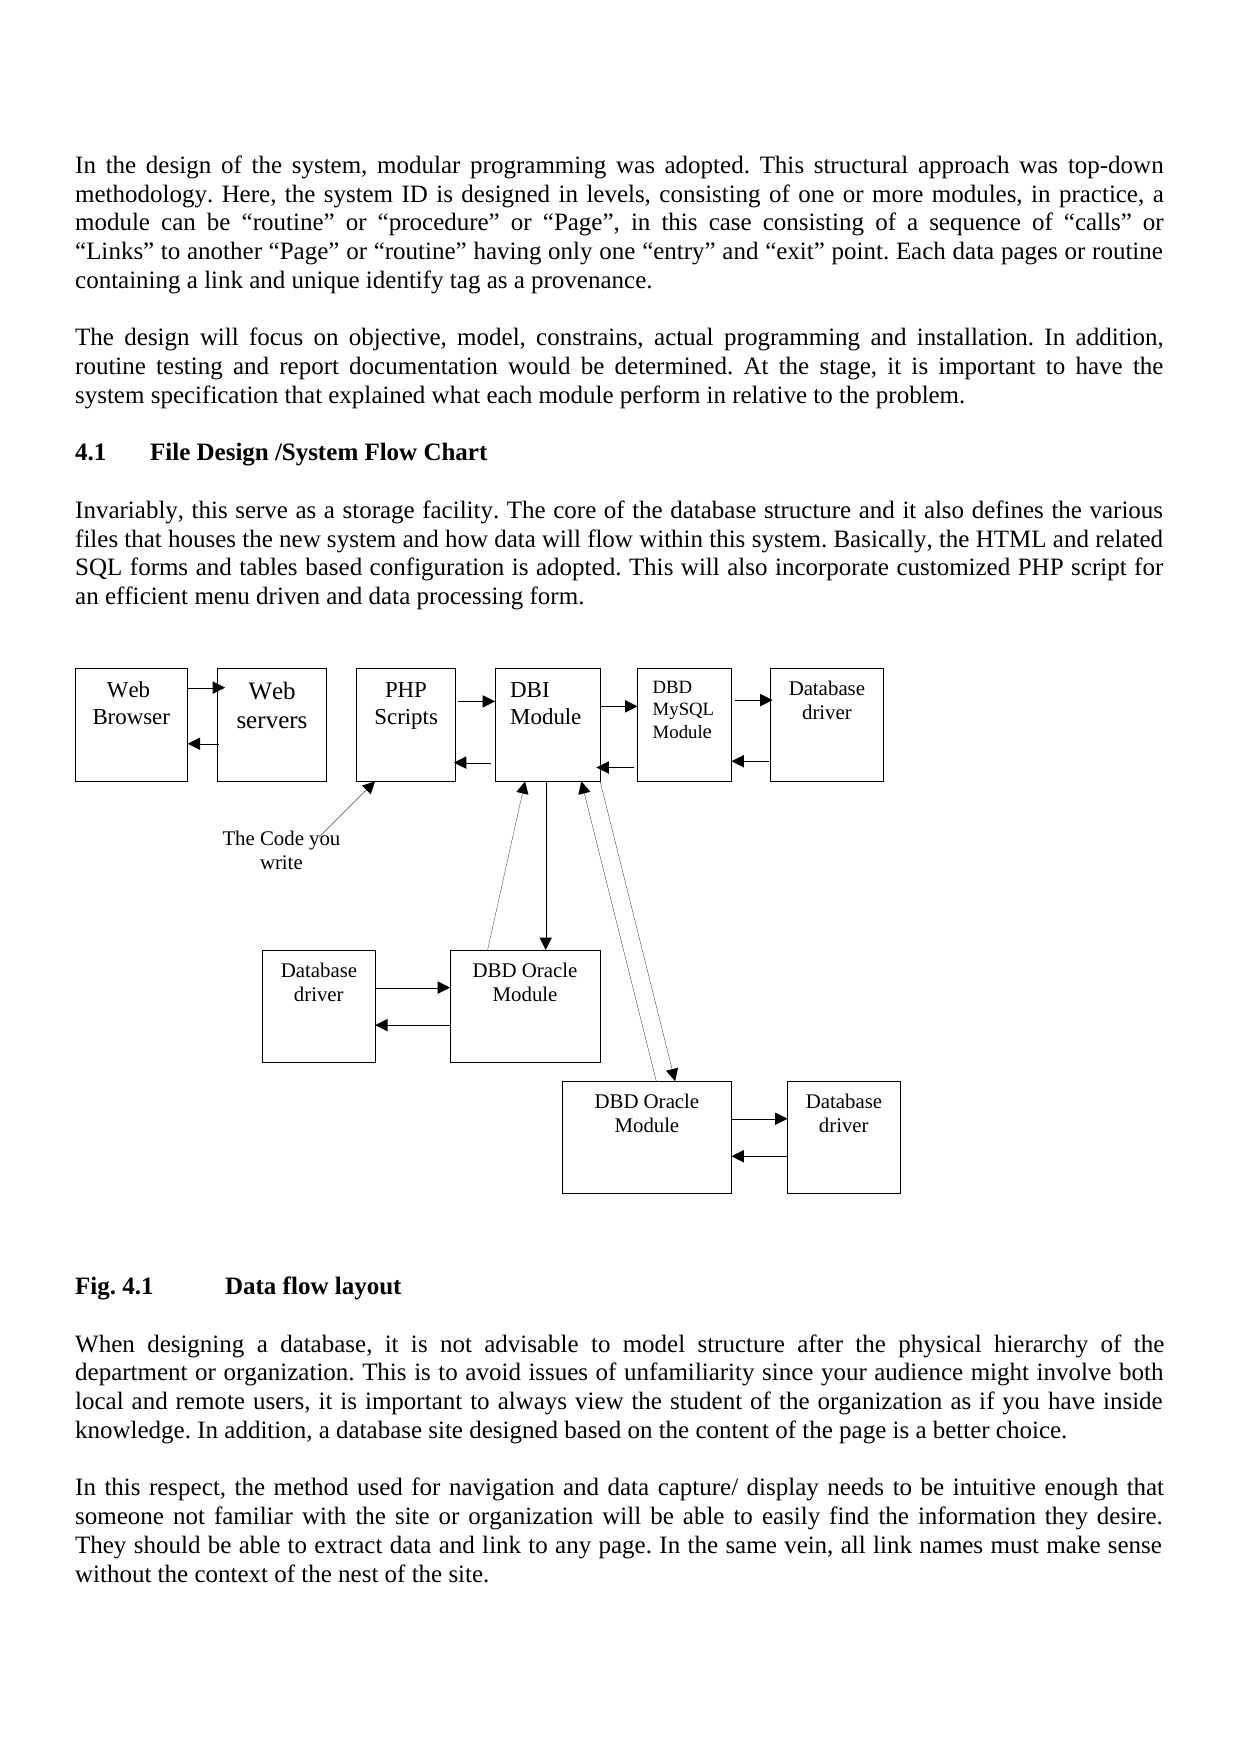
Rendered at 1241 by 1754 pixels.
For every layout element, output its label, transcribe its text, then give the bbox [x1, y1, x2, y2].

text Invariably, this serve as a storage facility. The core of the database structure and it also defines the various files that houses the new system and how data will flow within this system. Basically, the HTML and related SQL forms and tables based configuration is adopted. This will also incorporate customized PHP script for an efficient menu driven and data processing form. [75, 495, 1165, 610]
text 4.1 File Design /System Flow Chart [75, 437, 1165, 466]
text Fig. 4.1 Data flow layout [75, 1271, 1165, 1300]
text In this respect, the method used for navigation and data capture/ display needs to be intuitive enough that someone not familiar with the site or organization will be able to easily find the information they desire. They should be able to extract data and link to any page. In the same vein, all link names must make sense without the context of the nest of the site. [75, 1472, 1165, 1587]
text In the design of the system, modular programming was adopted. This structural approach was top-down methodology. Here, the system ID is designed in levels, consisting of one or more modules, in practice, a module can be “routine” or “procedure” or “Page”, in this case consisting of a sequence of “calls” or “Links” to another “Page” or “routine” having only one “entry” and “exit” point. Each data pages or routine containing a link and unique identify tag as a provenance. [75, 150, 1165, 294]
text The design will focus on objective, model, constrains, actual programming and installation. In addition, routine testing and report documentation would be determined. At the stage, it is important to have the system specification that explained what each module perform in relative to the problem. [75, 322, 1165, 409]
text When designing a database, it is not advisable to model structure after the physical hierarchy of the department or organization. This is to avoid issues of unfamiliarity since your audience might involve both local and remote users, it is important to always view the student of the organization as if you have inside knowledge. In addition, a database site designed based on the content of the page is a better choice. [75, 1329, 1165, 1444]
